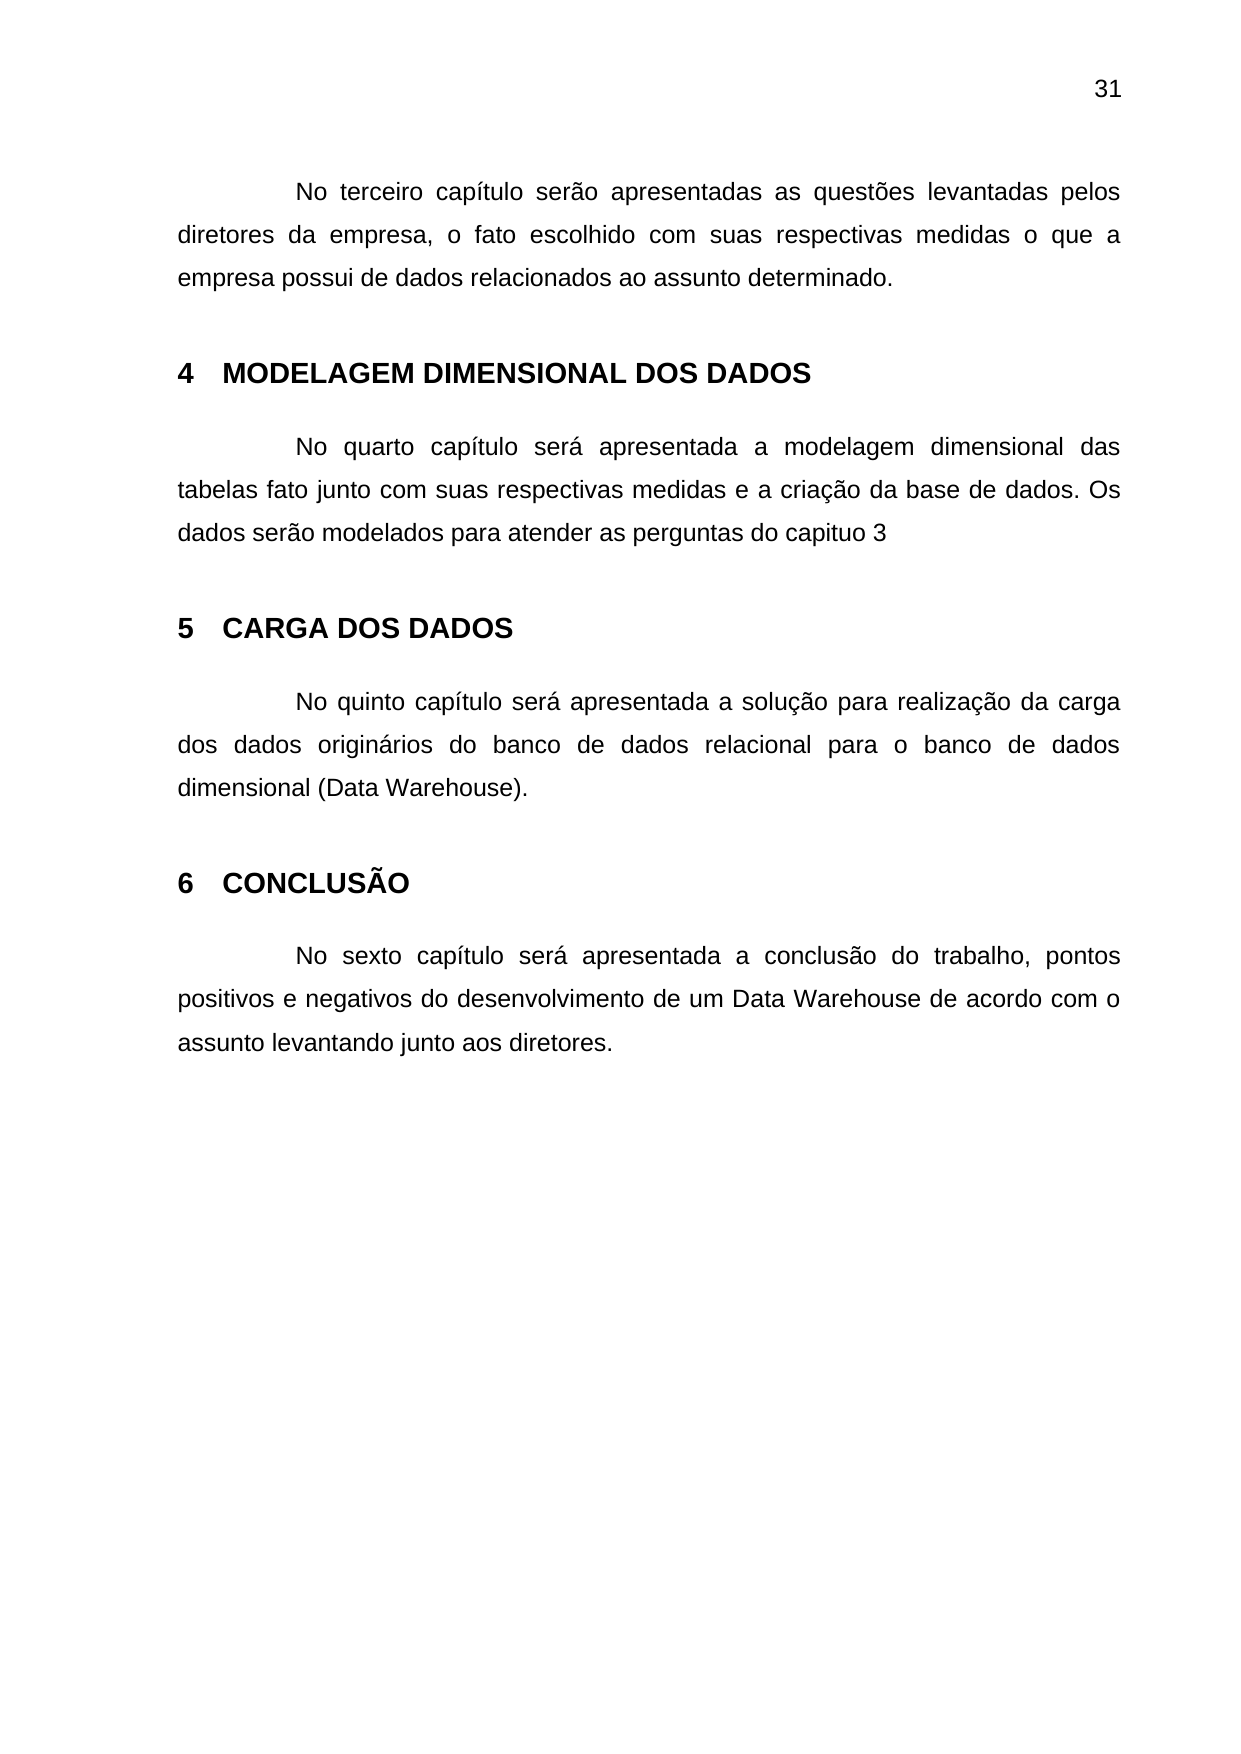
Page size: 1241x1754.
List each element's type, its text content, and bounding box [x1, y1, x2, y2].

subtitle Conclusão [177, 866, 1122, 899]
text No sexto capítulo será apresentada a conclusão do trabalho, pontos positivos e negativos do desenvolvimento de um Data Warehouse de acordo com o assunto levantando junto aos diretores. [177, 941, 1122, 1056]
subtitle Carga dos dados [177, 611, 1122, 645]
text No quinto capítulo será apresentada a solução para realização da carga dos dados originários do banco de dados relacional para o banco de dados dimensional (Data Warehouse). [177, 687, 1122, 802]
text No terceiro capítulo serão apresentadas as questões levantadas pelos diretores da empresa, o fato escolhido com suas respectivas medidas o que a empresa possui de dados relacionados ao assunto determinado. [177, 177, 1122, 292]
text No quarto capítulo será apresentada a modelagem dimensional das tabelas fato junto com suas respectivas medidas e a criação da base de dados. Os dados serão modelados para atender as perguntas do capituo 3 [177, 432, 1122, 547]
subtitle Modelagem dimensional dos dados [177, 357, 1122, 390]
